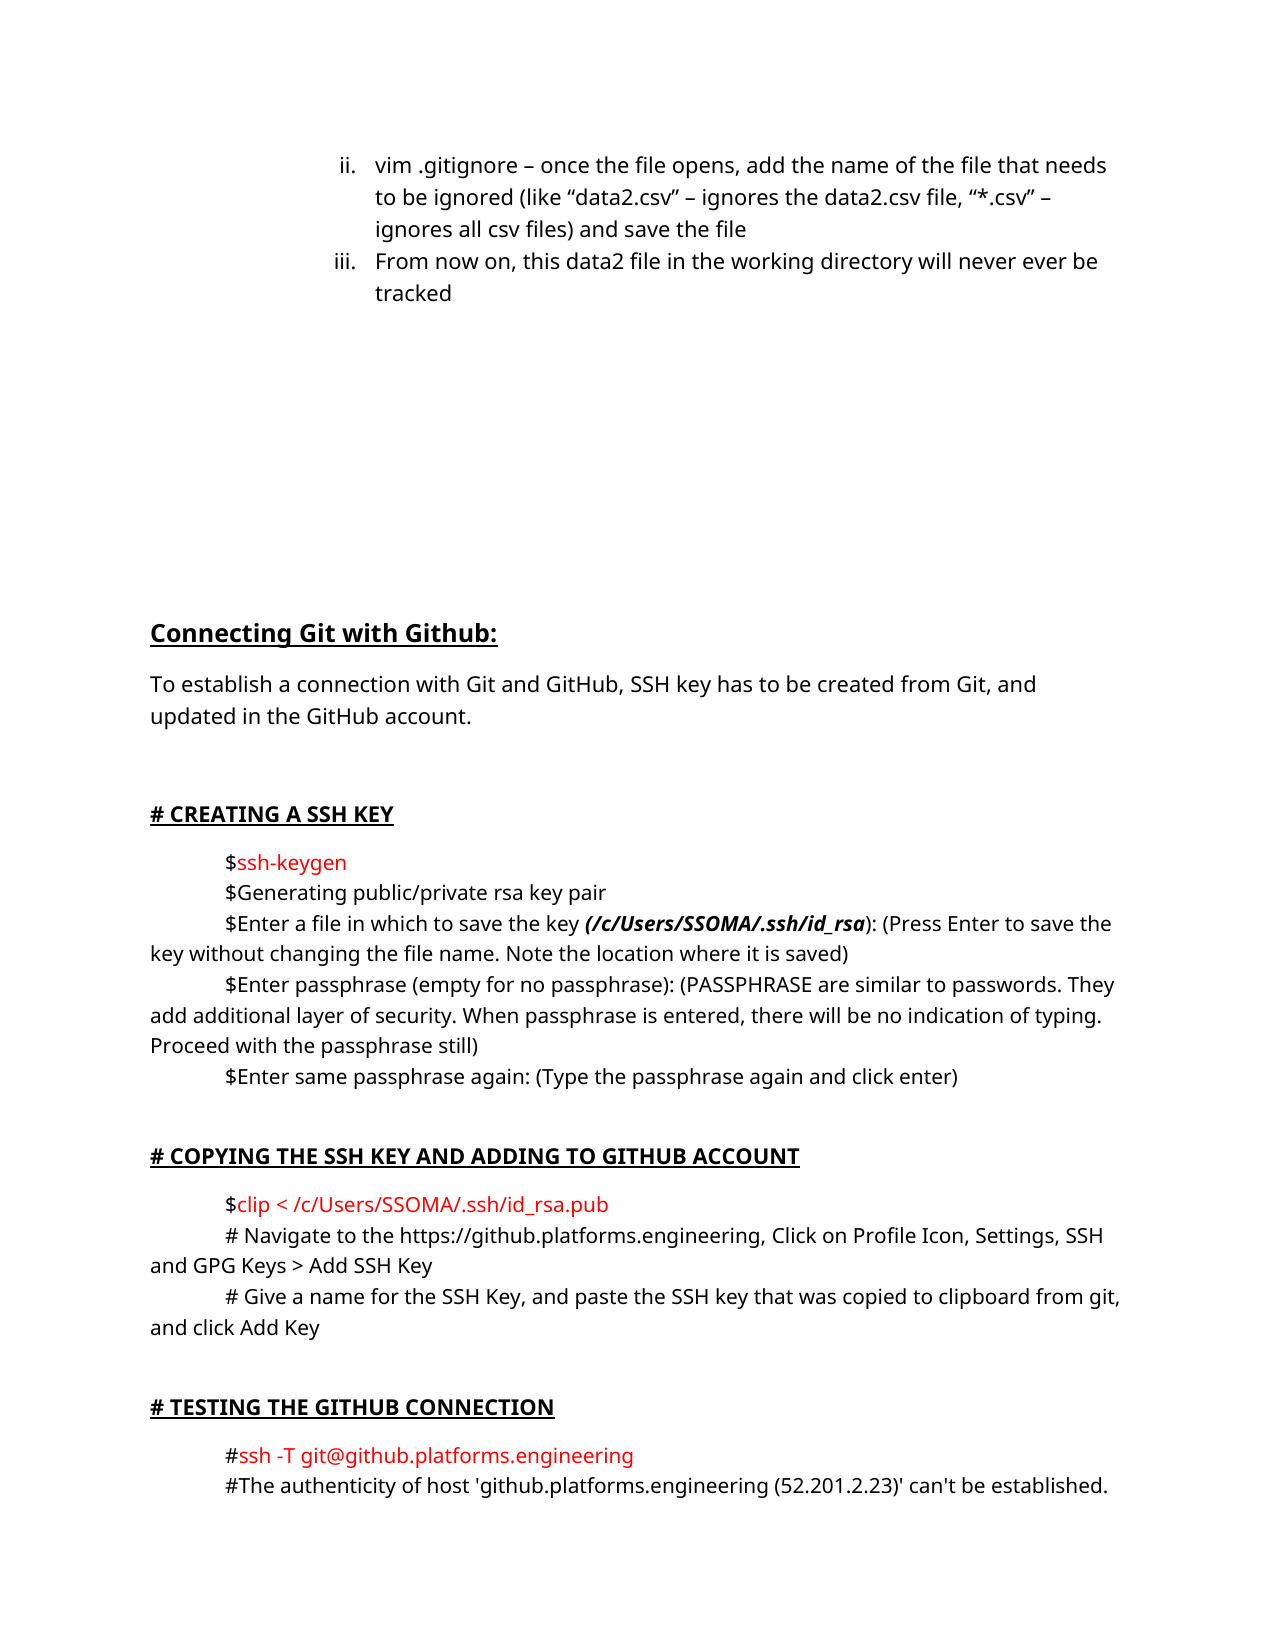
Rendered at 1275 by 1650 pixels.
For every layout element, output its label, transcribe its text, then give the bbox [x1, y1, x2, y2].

text $clip < /c/Users/SSOMA/.ssh/id_rsa.pub [150, 1190, 1125, 1218]
text #The authenticity of host 'github.platforms.engineering (52.201.2.23)' can't be established. [150, 1472, 1125, 1500]
text $Enter a file in which to save the key (/c/Users/SSOMA/.ssh/id_rsa): (Press Enter to save the key without changing the file name. Note the location where it is saved) [150, 909, 1125, 968]
list From now on, this data2 file in the working directory will never ever be tracked [356, 246, 1125, 308]
text Connecting Git with Github: [150, 616, 1125, 650]
text $Enter passphrase (empty for no passphrase): (PASSPHRASE are similar to passwords. They add additional layer of security. When passphrase is entered, there will be no indication of typing. Proceed with the passphrase still) [150, 970, 1125, 1060]
text $Generating public/private rsa key pair [150, 878, 1125, 907]
text # COPYING THE SSH KEY AND ADDING TO GITHUB ACCOUNT [150, 1141, 1125, 1171]
text #ssh -T git@github.platforms.engineering [150, 1441, 1125, 1469]
text To establish a connection with Git and GitHub, SSH key has to be created from Git, and updated in the GitHub account. [150, 669, 1125, 731]
text $Enter same passphrase again: (Type the passphrase again and click enter) [150, 1062, 1125, 1090]
text # Navigate to the https://github.platforms.engineering, Click on Profile Icon, Settings, SSH and GPG Keys > Add SSH Key [150, 1221, 1125, 1280]
list vim .gitignore – once the file opens, add the name of the file that needs to be ignored (like “data2.csv” – ignores the data2.csv file, “*.csv” – ignores all csv files) and save the file [356, 150, 1125, 244]
text $ssh-keygen [150, 848, 1125, 876]
text # CREATING A SSH KEY [150, 799, 1125, 829]
text # Give a name for the SSH Key, and paste the SSH key that was copied to clipboard from git, and click Add Key [150, 1282, 1125, 1341]
text # TESTING THE GITHUB CONNECTION [150, 1392, 1125, 1422]
